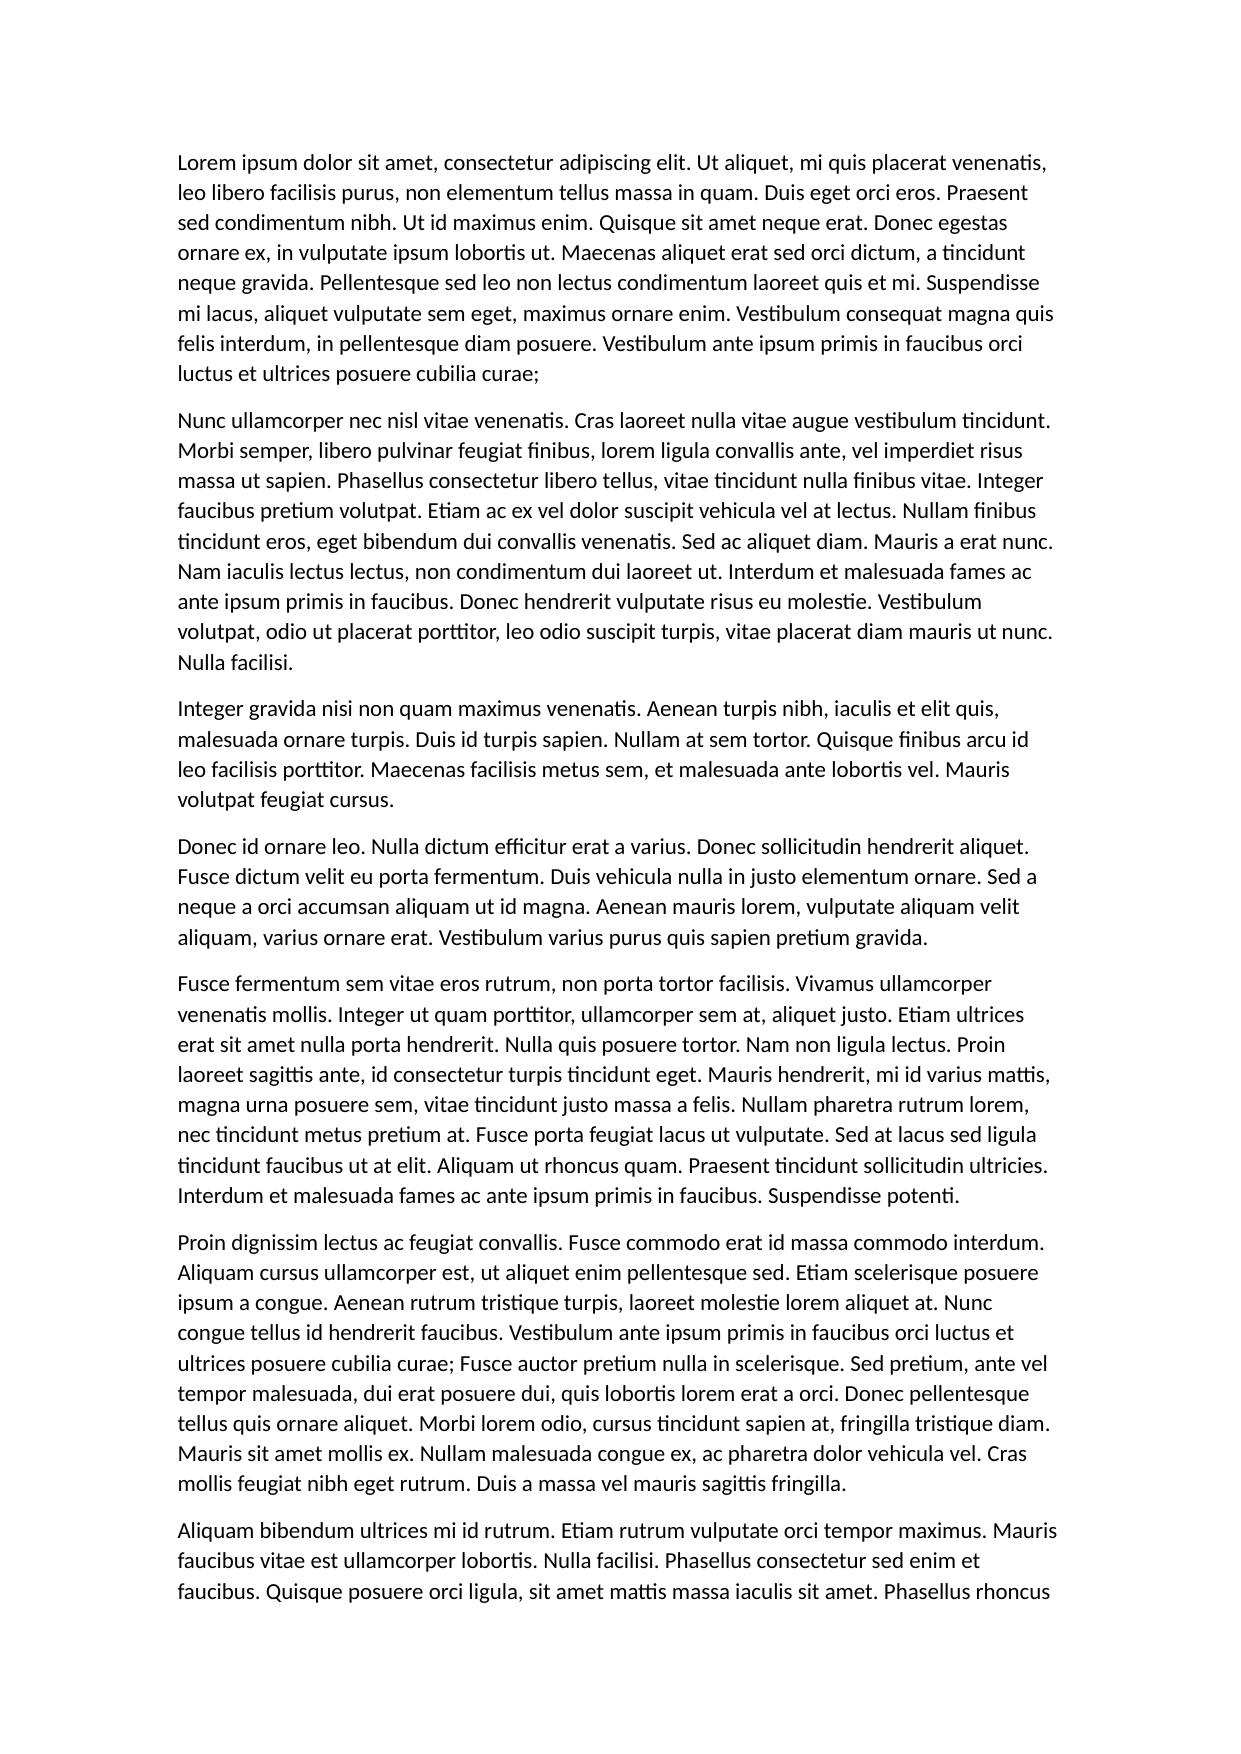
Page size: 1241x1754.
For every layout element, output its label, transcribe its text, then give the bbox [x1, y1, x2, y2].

text Lorem ipsum dolor sit amet, consectetur adipiscing elit. Ut aliquet, mi quis placerat venenatis, leo libero facilisis purus, non elementum tellus massa in quam. Duis eget orci eros. Praesent sed condimentum nibh. Ut id maximus enim. Quisque sit amet neque erat. Donec egestas ornare ex, in vulputate ipsum lobortis ut. Maecenas aliquet erat sed orci dictum, a tincidunt neque gravida. Pellentesque sed leo non lectus condimentum laoreet quis et mi. Suspendisse mi lacus, aliquet vulputate sem eget, maximus ornare enim. Vestibulum consequat magna quis felis interdum, in pellentesque diam posuere. Vestibulum ante ipsum primis in faucibus orci luctus et ultrices posuere cubilia curae; [177, 148, 1063, 387]
text Integer gravida nisi non quam maximus venenatis. Aenean turpis nibh, iaculis et elit quis, malesuada ornare turpis. Duis id turpis sapien. Nullam at sem tortor. Quisque finibus arcu id leo facilisis porttitor. Maecenas facilisis metus sem, et malesuada ante lobortis vel. Mauris volutpat feugiat cursus. [177, 694, 1063, 813]
text Nunc ullamcorper nec nisl vitae venenatis. Cras laoreet nulla vitae augue vestibulum tincidunt. Morbi semper, libero pulvinar feugiat finibus, lorem ligula convallis ante, vel imperdiet risus massa ut sapien. Phasellus consectetur libero tellus, vitae tincidunt nulla finibus vitae. Integer faucibus pretium volutpat. Etiam ac ex vel dolor suscipit vehicula vel at lectus. Nullam finibus tincidunt eros, eget bibendum dui convallis venenatis. Sed ac aliquet diam. Mauris a erat nunc. Nam iaculis lectus lectus, non condimentum dui laoreet ut. Interdum et malesuada fames ac ante ipsum primis in faucibus. Donec hendrerit vulputate risus eu molestie. Vestibulum volutpat, odio ut placerat porttitor, leo odio suscipit turpis, vitae placerat diam mauris ut nunc. Nulla facilisi. [177, 406, 1063, 676]
text Proin dignissim lectus ac feugiat convallis. Fusce commodo erat id massa commodo interdum. Aliquam cursus ullamcorper est, ut aliquet enim pellentesque sed. Etiam scelerisque posuere ipsum a congue. Aenean rutrum tristique turpis, laoreet molestie lorem aliquet at. Nunc congue tellus id hendrerit faucibus. Vestibulum ante ipsum primis in faucibus orci luctus et ultrices posuere cubilia curae; Fusce auctor pretium nulla in scelerisque. Sed pretium, ante vel tempor malesuada, dui erat posuere dui, quis lobortis lorem erat a orci. Donec pellentesque tellus quis ornare aliquet. Morbi lorem odio, cursus tincidunt sapien at, fringilla tristique diam. Mauris sit amet mollis ex. Nullam malesuada congue ex, ac pharetra dolor vehicula vel. Cras mollis feugiat nibh eget rutrum. Duis a massa vel mauris sagittis fringilla. [177, 1228, 1063, 1497]
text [177, 1516, 1063, 1605]
text Fusce fermentum sem vitae eros rutrum, non porta tortor facilisis. Vivamus ullamcorper venenatis mollis. Integer ut quam porttitor, ullamcorper sem at, aliquet justo. Etiam ultrices erat sit amet nulla porta hendrerit. Nulla quis posuere tortor. Nam non ligula lectus. Proin laoreet sagittis ante, id consectetur turpis tincidunt eget. Mauris hendrerit, mi id varius mattis, magna urna posuere sem, vitae tincidunt justo massa a felis. Nullam pharetra rutrum lorem, nec tincidunt metus pretium at. Fusce porta feugiat lacus ut vulputate. Sed at lacus sed ligula tincidunt faucibus ut at elit. Aliquam ut rhoncus quam. Praesent tincidunt sollicitudin ultricies. Interdum et malesuada fames ac ante ipsum primis in faucibus. Suspendisse potenti. [177, 969, 1063, 1209]
text Donec id ornare leo. Nulla dictum efficitur erat a varius. Donec sollicitudin hendrerit aliquet. Fusce dictum velit eu porta fermentum. Duis vehicula nulla in justo elementum ornare. Sed a neque a orci accumsan aliquam ut id magna. Aenean mauris lorem, vulputate aliquam velit aliquam, varius ornare erat. Vestibulum varius purus quis sapien pretium gravida. [177, 832, 1063, 951]
